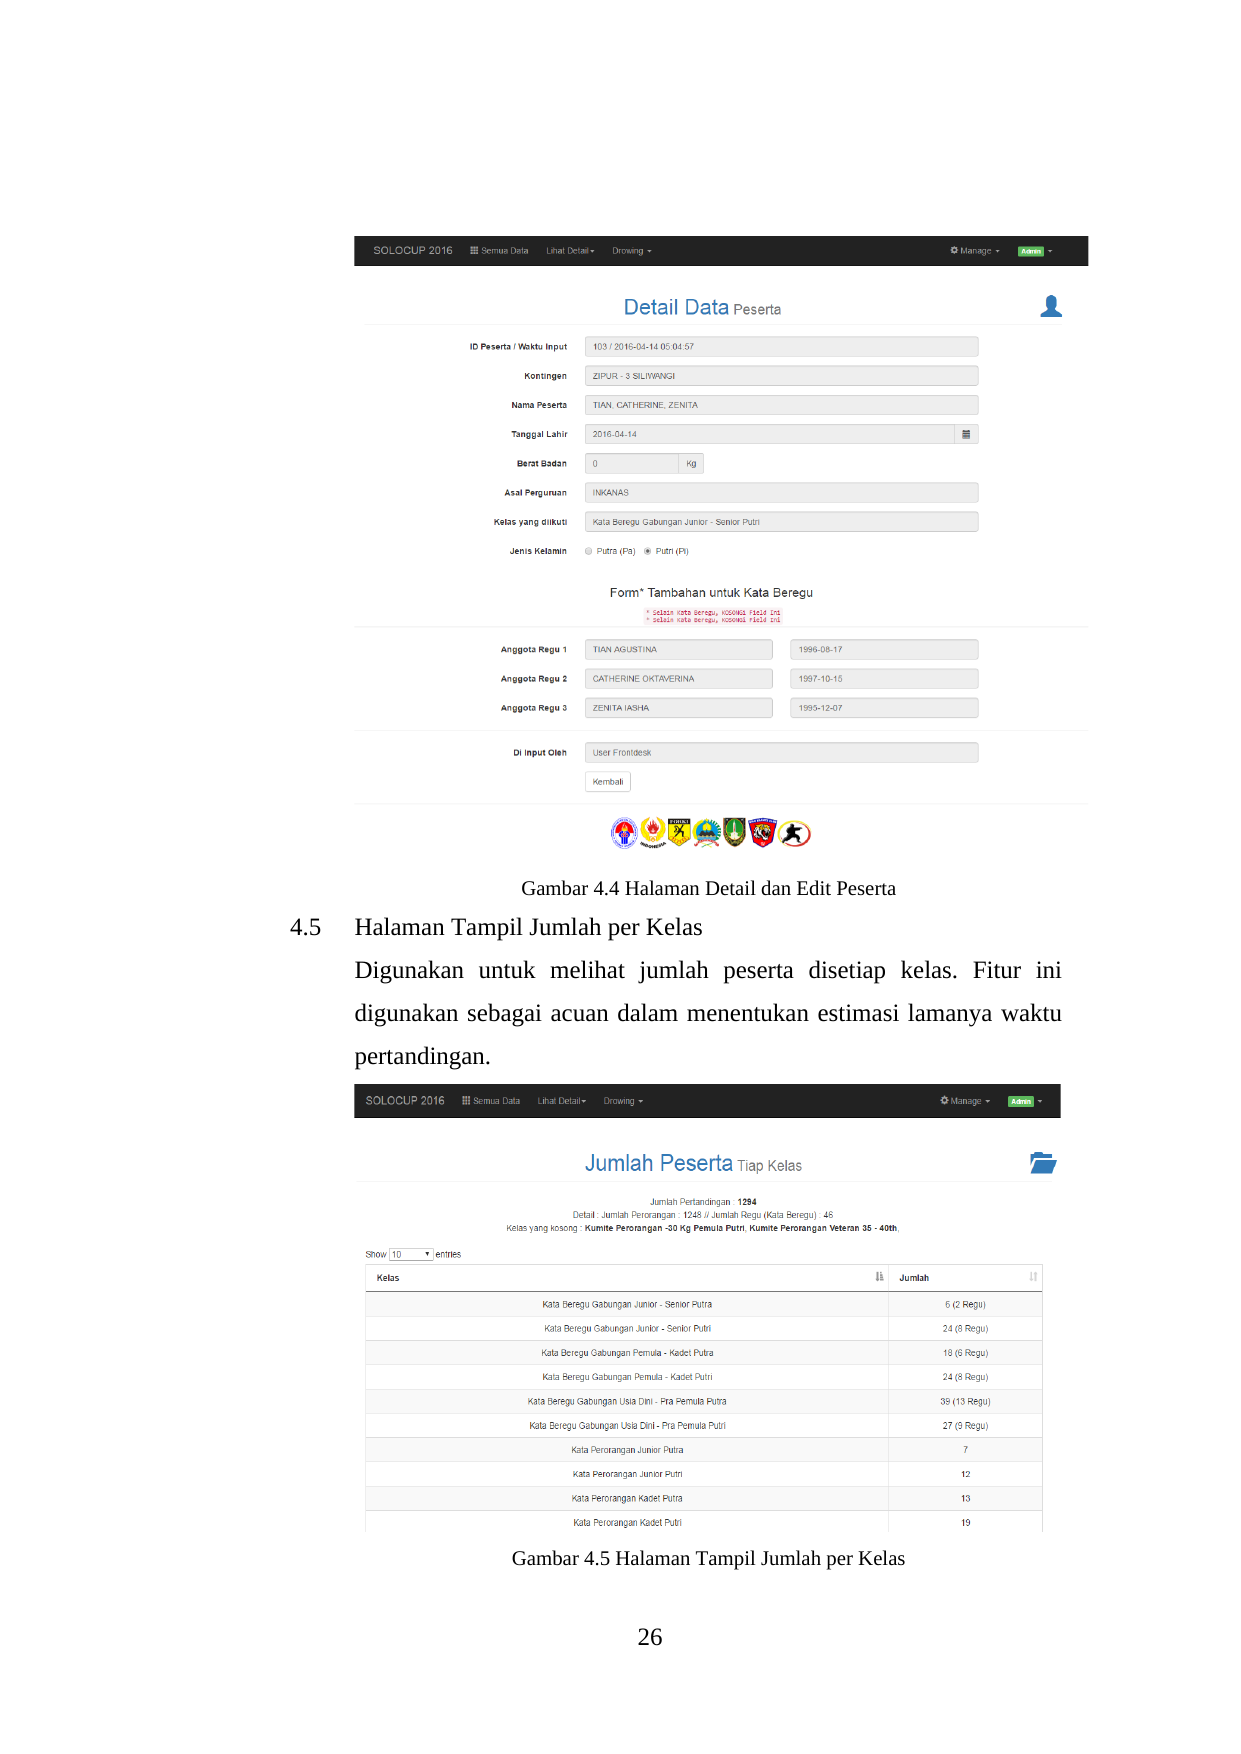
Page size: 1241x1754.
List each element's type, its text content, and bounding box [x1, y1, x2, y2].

list Gambar 4.5 Halaman Tampil Jumlah per Kelas [354, 1546, 1063, 1570]
picture [354, 1084, 1061, 1532]
list Gambar 4.4 Halaman Detail dan Edit Peserta [354, 876, 1063, 900]
list Halaman Tampil Jumlah per Kelas [290, 912, 1063, 940]
picture [354, 236, 1089, 862]
list Digunakan untuk melihat jumlah peserta disetiap kelas. Fitur ini digunakan sebagai acuan dalam menentukan estimasi lamanya waktu pertandingan. [354, 955, 1063, 1070]
